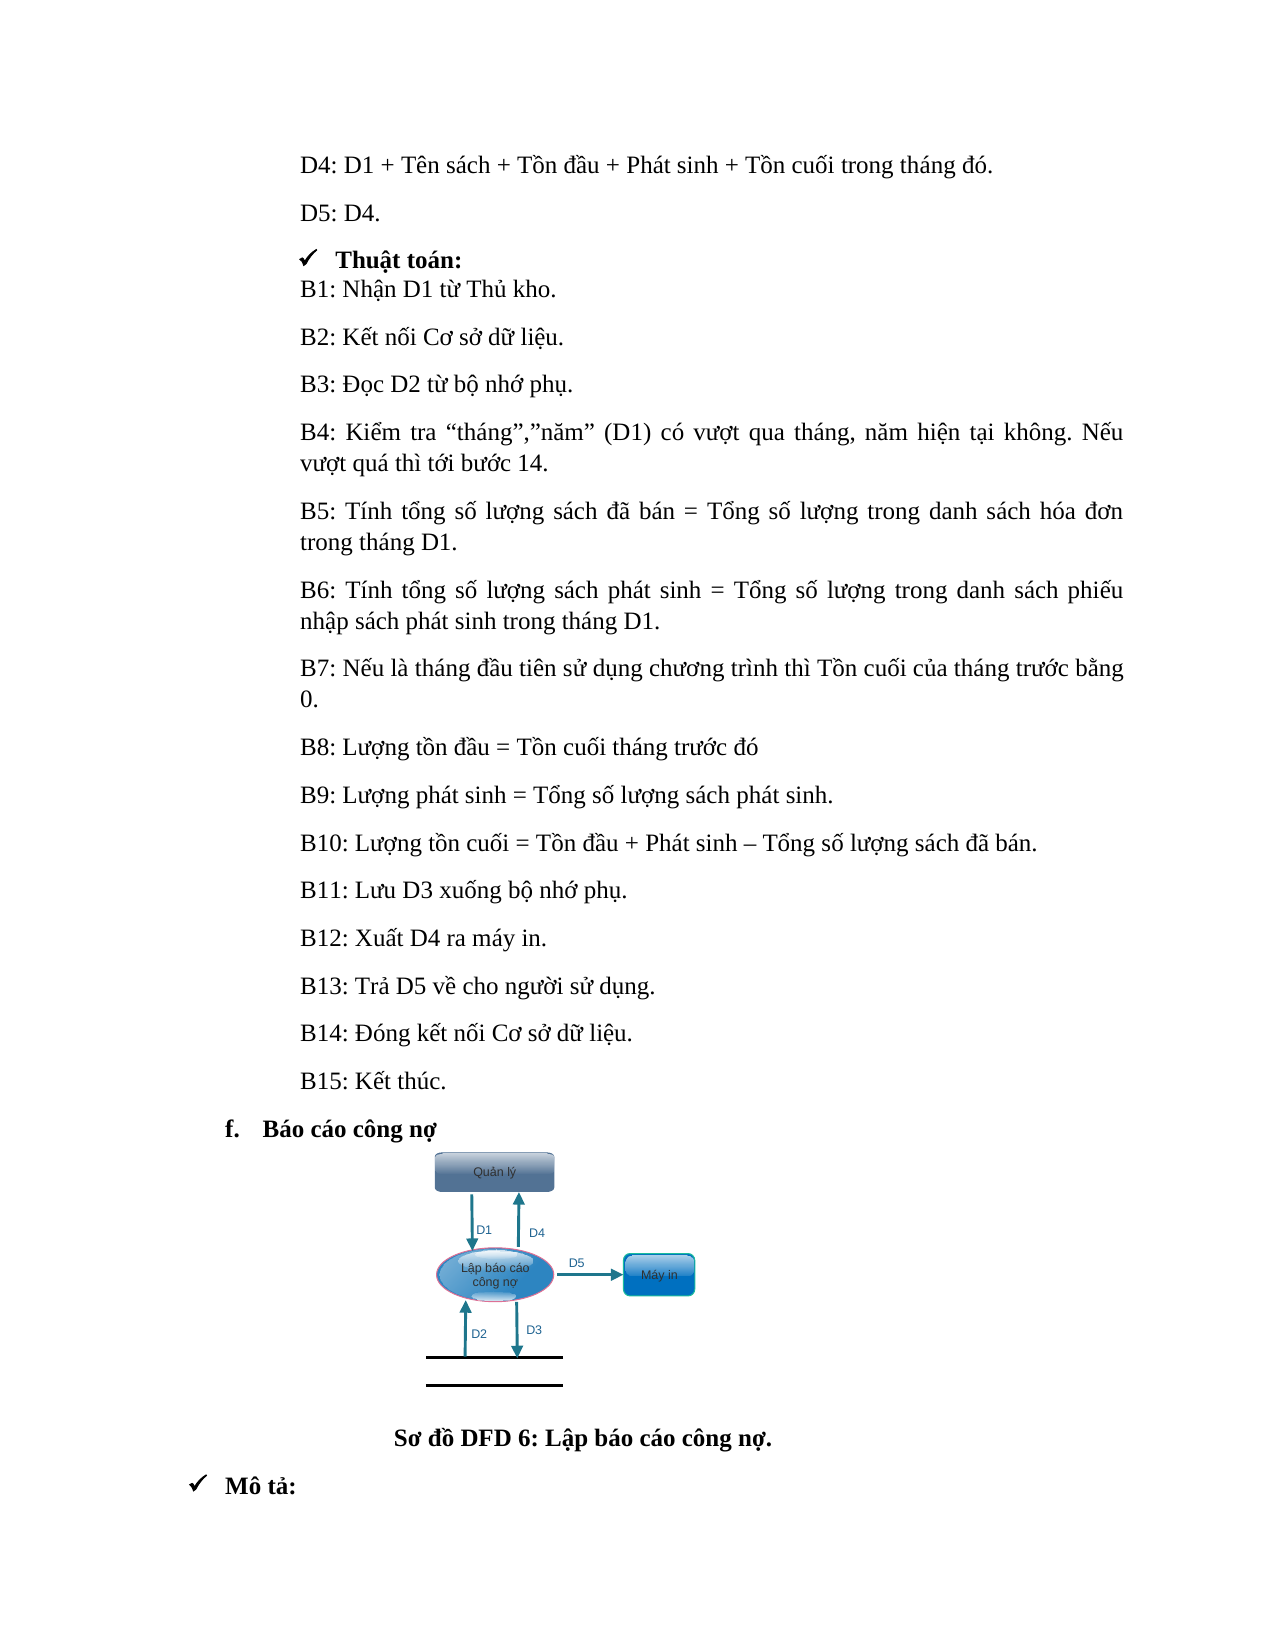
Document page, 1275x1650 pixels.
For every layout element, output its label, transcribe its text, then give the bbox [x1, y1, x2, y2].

text B14: Đóng kết nối Cơ sở dữ liệu. [300, 1018, 1125, 1047]
text B13: Trả D5 về cho người sử dụng. [300, 971, 1125, 999]
text D5: D4. [300, 198, 1125, 226]
text B4: Kiểm tra “tháng”,”năm” (D1) có vượt qua tháng, năm hiện tại không. Nếu vượt quá thì tới bước 14. [300, 417, 1125, 477]
text B1: Nhận D1 từ Thủ kho. [300, 274, 1125, 303]
text B6: Tính tổng số lượng sách phát sinh = Tổng số lượng trong danh sách phiếu nhập sách phát sinh trong tháng D1. [300, 575, 1125, 634]
text B15: Kết thúc. [150, 1066, 1125, 1095]
text B8: Lượng tồn đầu = Tồn cuối tháng trước đó [300, 732, 1125, 761]
text B3: Đọc D2 từ bộ nhớ phụ. [300, 369, 1125, 398]
text D4: D1 + Tên sách + Tồn đầu + Phát sinh + Tồn cuối trong tháng đó. [300, 150, 1125, 179]
list Thuật toán: [298, 245, 1125, 274]
list Sơ đồ DFD 6: Lập báo cáo công nợ. [262, 1423, 1125, 1452]
text B11: Lưu D3 xuống bộ nhớ phụ. [300, 875, 1125, 904]
list Báo cáo công nợ [225, 1114, 1125, 1143]
text B7: Nếu là tháng đầu tiên sử dụng chương trình thì Tồn cuối của tháng trước bằng 0. [300, 653, 1125, 713]
text B5: Tính tổng số lượng sách đã bán = Tổng số lượng trong danh sách hóa đơn trong tháng D1. [300, 496, 1125, 556]
text B2: Kết nối Cơ sở dữ liệu. [300, 322, 1125, 351]
text B10: Lượng tồn cuối = Tồn đầu + Phát sinh – Tổng số lượng sách đã bán. [300, 828, 1125, 856]
list Mô tả: [187, 1471, 1125, 1499]
text B12: Xuất D4 ra máy in. [300, 923, 1125, 952]
text B9: Lượng phát sinh = Tổng số lượng sách phát sinh. [300, 780, 1125, 809]
